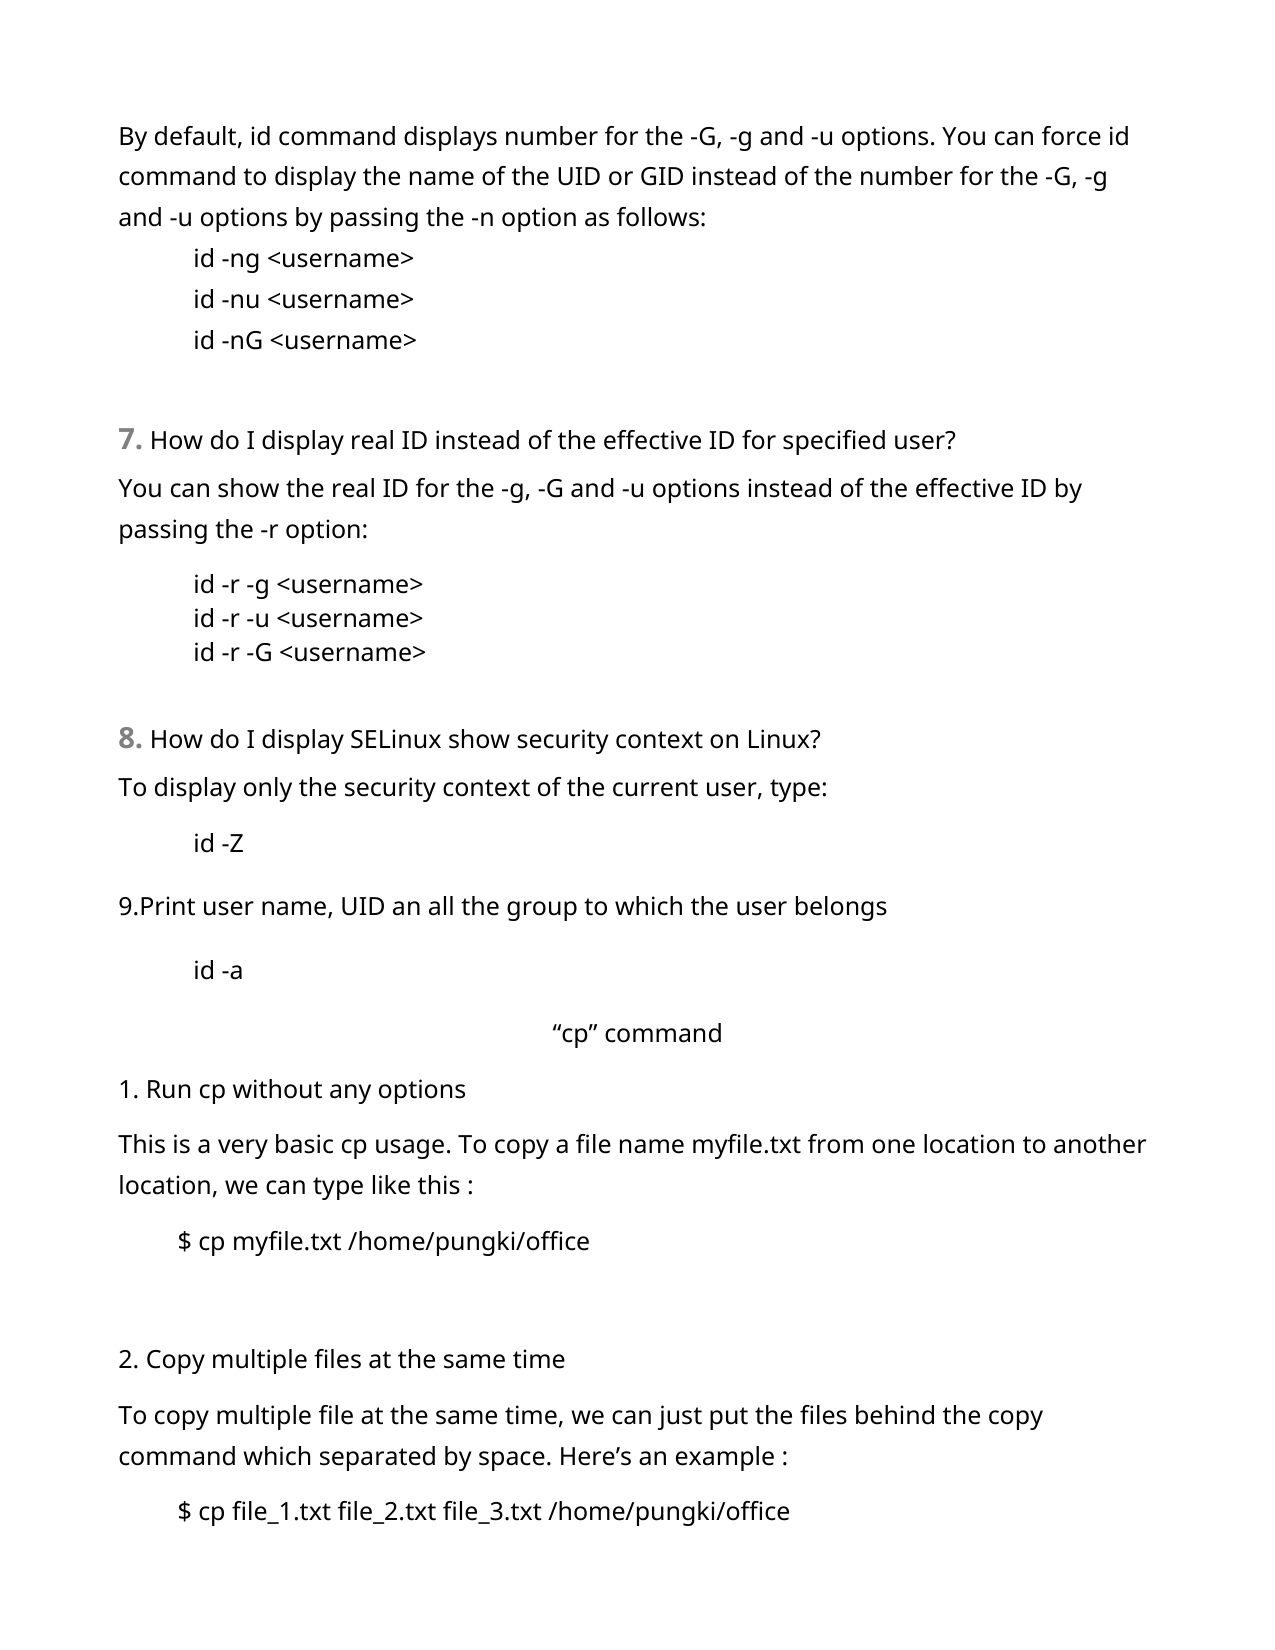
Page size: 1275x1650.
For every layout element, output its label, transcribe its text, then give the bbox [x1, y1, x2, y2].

text 1. Run cp without any options [118, 1071, 1157, 1106]
text “cp” command [118, 1016, 1157, 1050]
text id -a [118, 952, 1157, 987]
text id -r -u <username> [118, 601, 1157, 635]
text To display only the security context of the current user, type: [118, 770, 1157, 804]
text You can show the real ID for the -g, -G and -u options instead of the effective ID by passing the -r option: [118, 471, 1157, 546]
text id -r -G <username> [118, 635, 1157, 669]
text 2. Copy multiple files at the same time [118, 1342, 1157, 1376]
text By default, id command displays number for the -G, -g and -u options. You can force id command to display the name of the UID or GID instead of the number for the -G, -g and -u options by passing the -n option as follows: id -ng <username> id -nu <username> id -nG <username> [118, 118, 1157, 397]
text id -Z [118, 825, 1157, 859]
text 9.Print user name, UID an all the group to which the user belongs [118, 889, 1157, 923]
text $ cp file_1.txt file_2.txt file_3.txt /home/pungki/office [177, 1494, 1098, 1528]
text id -r -g <username> [118, 567, 1157, 601]
text $ cp myfile.txt /home/pungki/office [177, 1223, 1098, 1257]
subtitle 7. How do I display real ID instead of the effective ID for specified user? [118, 418, 1157, 458]
text To copy multiple file at the same time, we can just put the files behind the copy command which separated by space. Here’s an example : [118, 1397, 1157, 1472]
text This is a very basic cp usage. To copy a file name myfile.txt from one location to another location, we can type like this : [118, 1127, 1157, 1202]
subtitle 8. How do I display SELinux show security context on Linux? [118, 718, 1157, 757]
